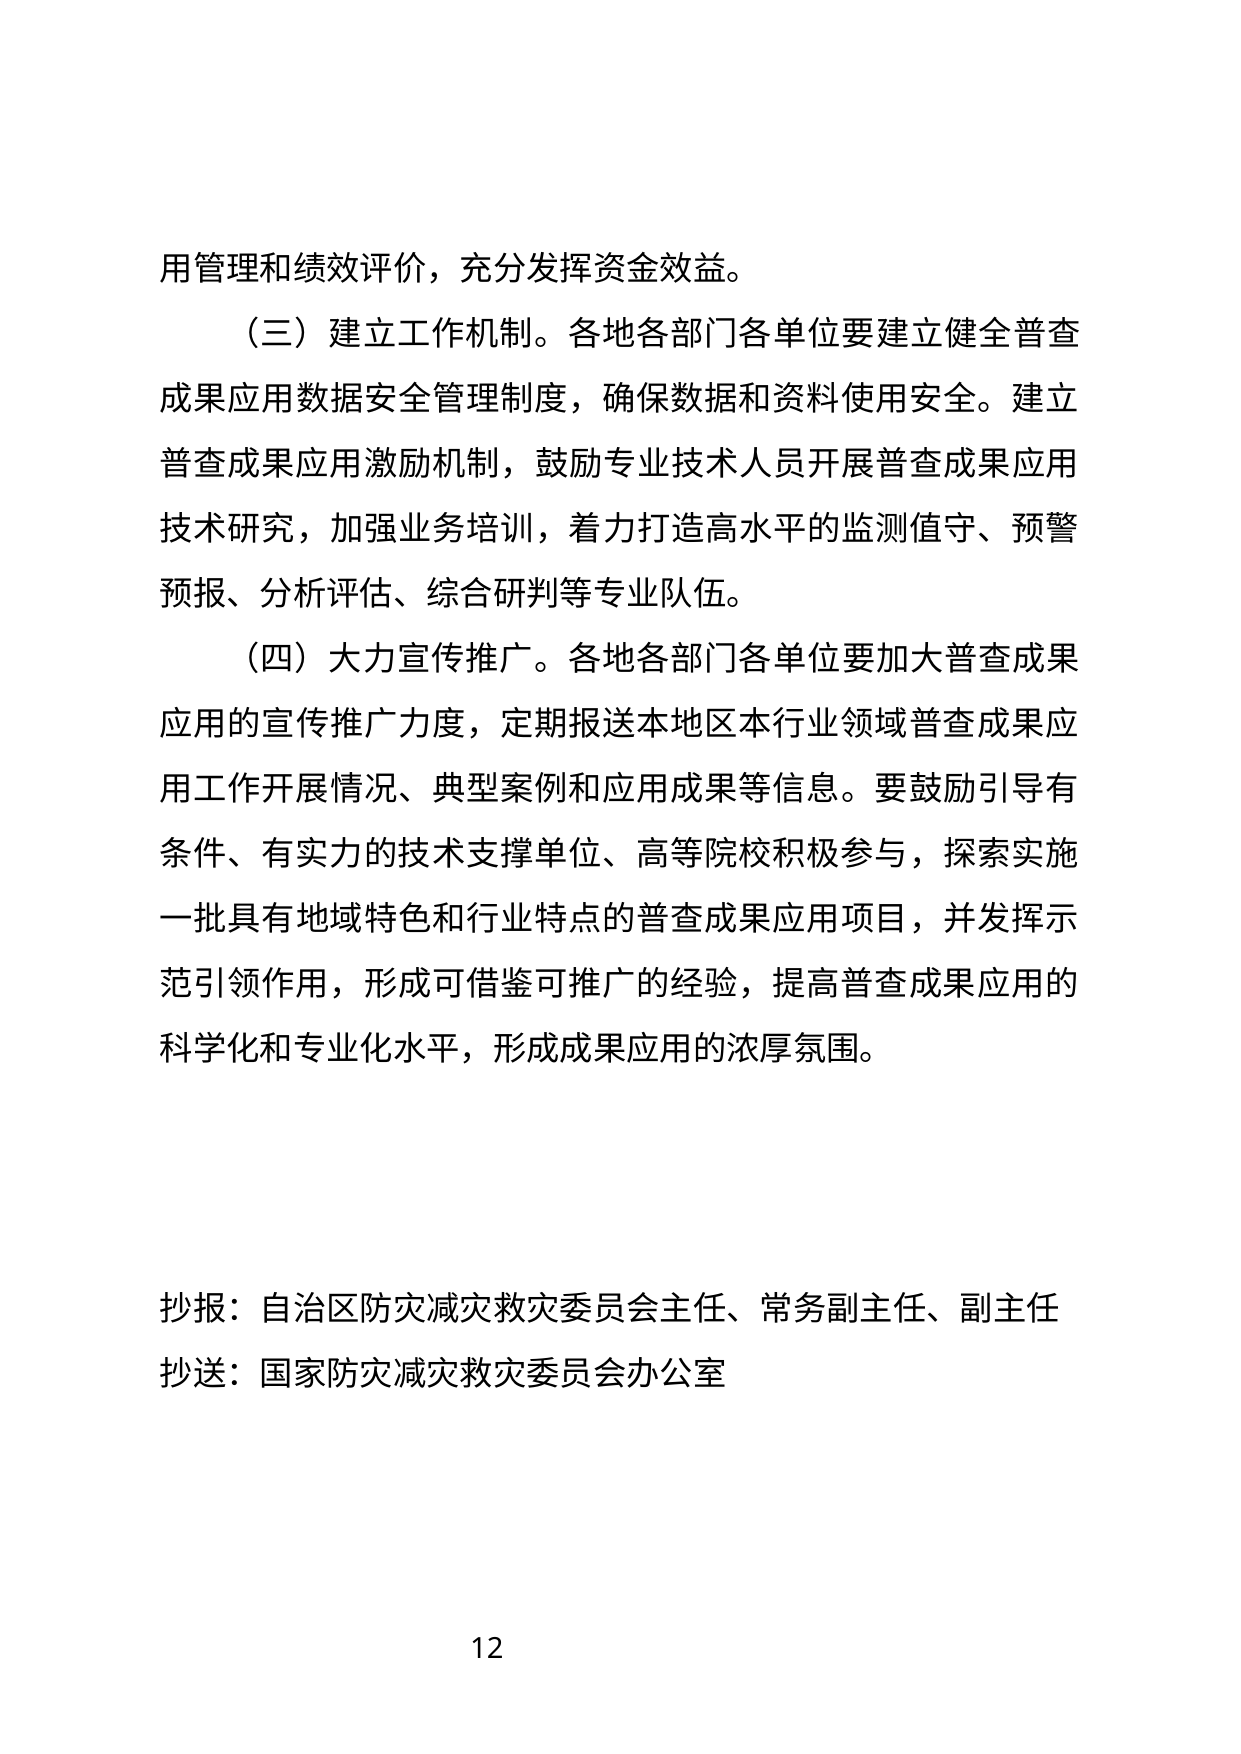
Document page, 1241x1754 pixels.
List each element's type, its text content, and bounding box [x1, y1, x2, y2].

text 抄报：自治区防灾减灾救灾委员会主任、常务副主任、副主任 [159, 1273, 1081, 1338]
text （三）建立工作机制。各地各部门各单位要建立健全普查成果应用数据安全管理制度，确保数据和资料使用安全。建立普查成果应用激励机制，鼓励专业技术人员开展普查成果应用技术研究，加强业务培训，着力打造高水平的监测值守、预警预报、分析评估、综合研判等专业队伍。 [159, 298, 1081, 623]
text 抄送：国家防灾减灾救灾委员会办公室 [159, 1338, 1081, 1403]
text （四）大力宣传推广。各地各部门各单位要加大普查成果应用的宣传推广力度，定期报送本地区本行业领域普查成果应用工作开展情况、典型案例和应用成果等信息。要鼓励引导有条件、有实力的技术支撑单位、高等院校积极参与，探索实施一批具有地域特色和行业特点的普查成果应用项目，并发挥示范引领作用，形成可借鉴可推广的经验，提高普查成果应用的科学化和专业化水平，形成成果应用的浓厚氛围。 [159, 623, 1081, 1078]
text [159, 233, 1081, 298]
